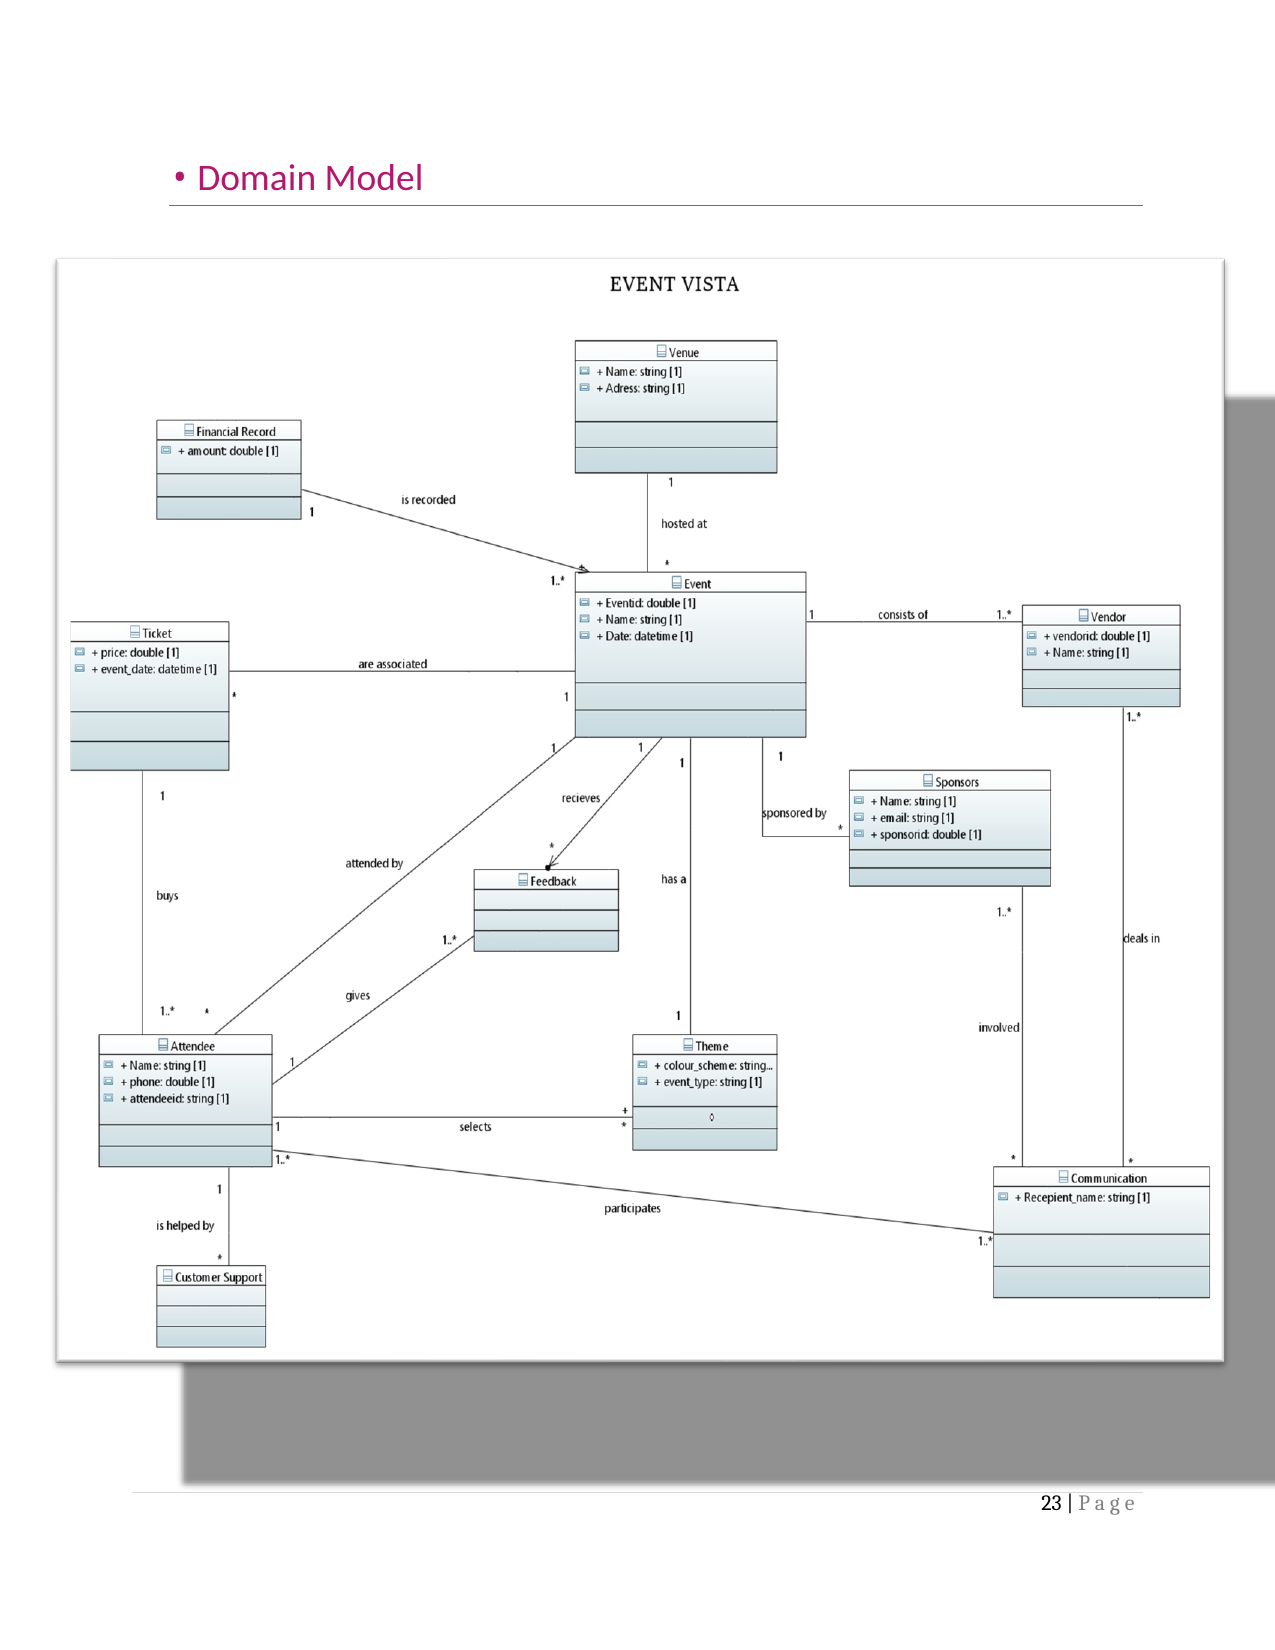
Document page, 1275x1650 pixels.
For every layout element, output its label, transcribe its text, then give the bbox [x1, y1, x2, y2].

subtitle • Domain Model [173, 150, 1147, 201]
picture [46, 252, 1275, 1492]
